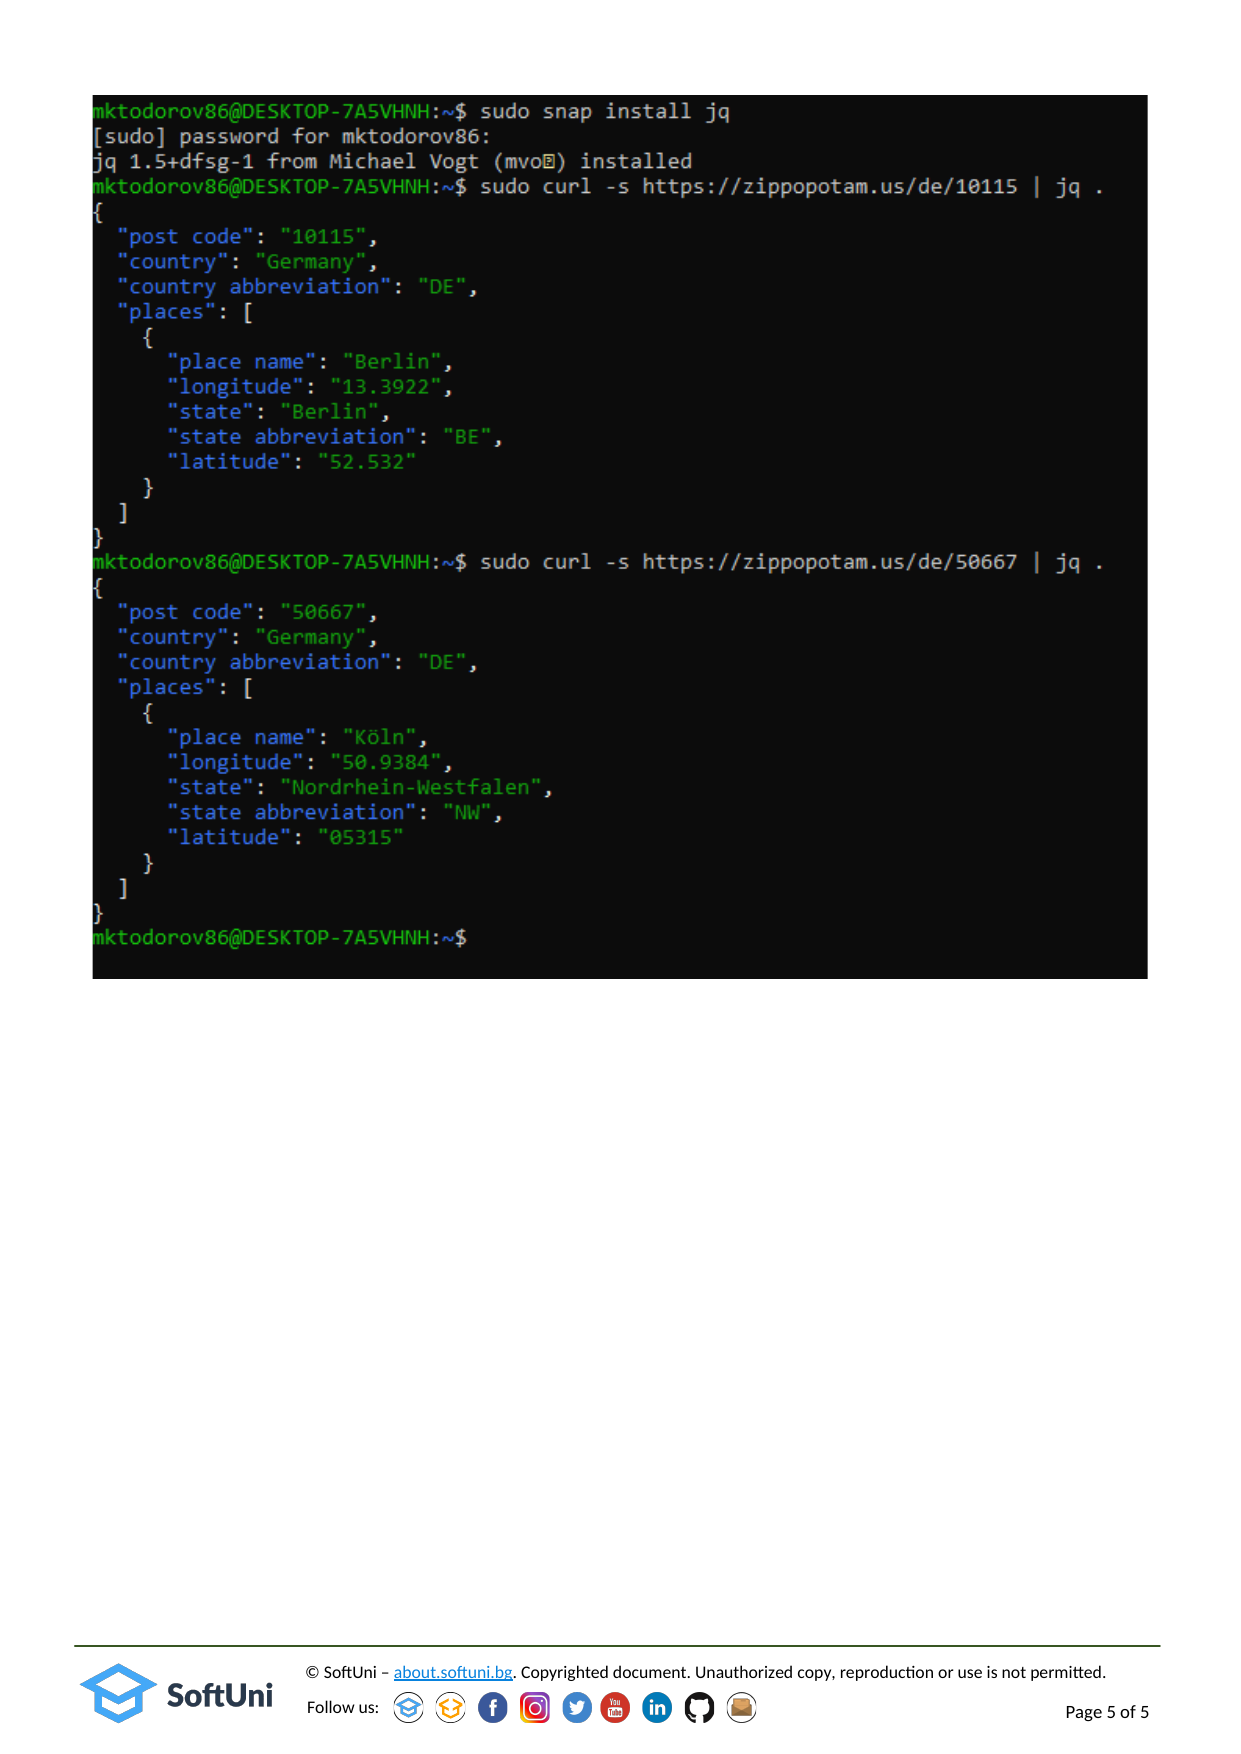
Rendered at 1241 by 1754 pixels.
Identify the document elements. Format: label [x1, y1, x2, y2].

picture [478, 1692, 508, 1723]
picture [642, 1692, 651, 1701]
picture [656, 1705, 665, 1714]
picture [726, 1692, 757, 1723]
picture [562, 1692, 592, 1723]
picture [642, 1714, 651, 1723]
picture [520, 1692, 550, 1723]
picture [393, 1692, 424, 1723]
picture [73, 1658, 279, 1729]
picture [684, 1692, 715, 1723]
picture [92, 95, 1148, 979]
picture [663, 1692, 672, 1701]
picture [435, 1692, 466, 1723]
picture [663, 1714, 672, 1723]
picture [600, 1692, 630, 1723]
